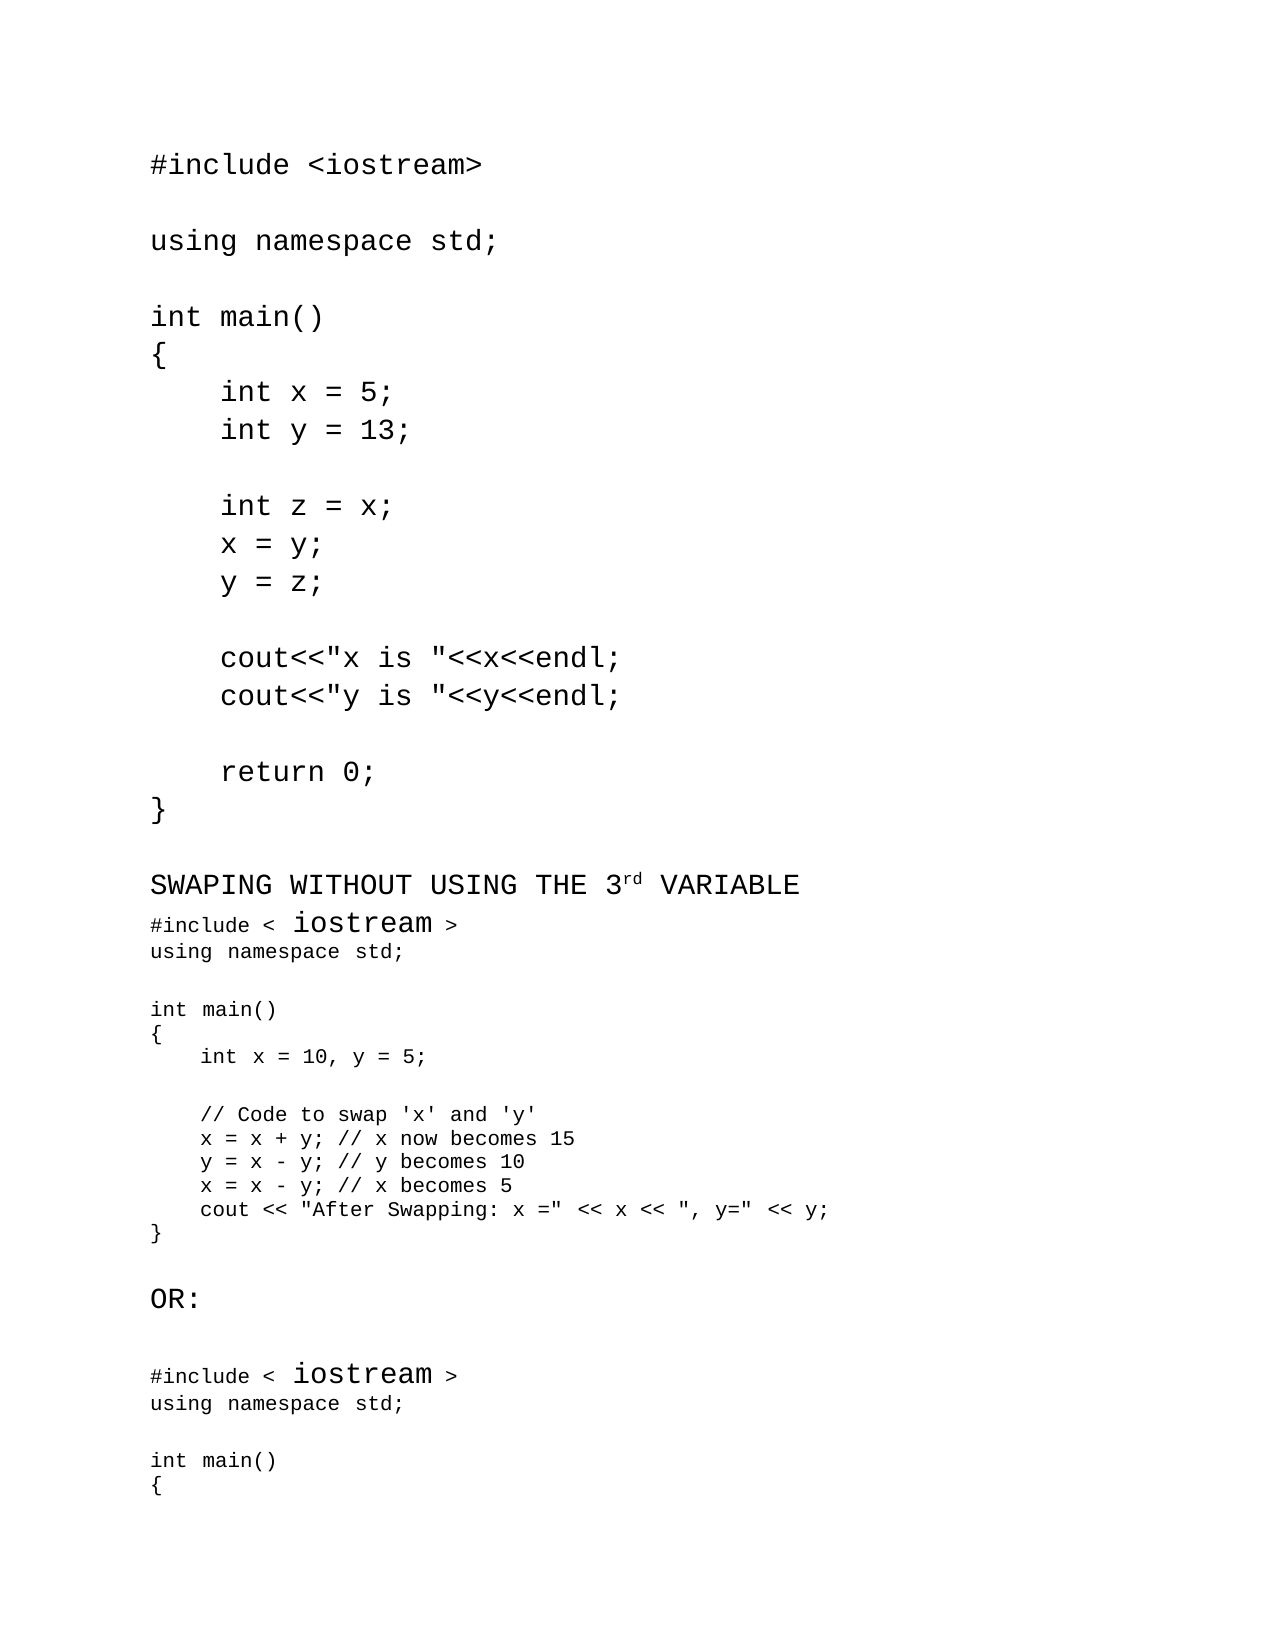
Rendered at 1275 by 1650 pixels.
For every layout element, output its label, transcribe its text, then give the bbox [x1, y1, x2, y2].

text y = x - y; // y becomes 10 [150, 1151, 1125, 1175]
text } [150, 1222, 1125, 1246]
text int main() [150, 999, 1125, 1023]
text int y = 13; [150, 415, 1125, 448]
text int z = x; [150, 491, 1125, 524]
text #include < iostream > [150, 908, 1125, 941]
text int x = 10, y = 5; [150, 1046, 1125, 1070]
text cout<<"x is "<<x<<endl; [150, 643, 1125, 676]
text using namespace std; [150, 941, 1125, 965]
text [150, 1199, 1125, 1222]
text x = y; [150, 529, 1125, 562]
text cout<<"y is "<<y<<endl; [150, 681, 1125, 714]
text using namespace std; [150, 1393, 1125, 1416]
text return 0; [150, 757, 1125, 790]
text y = z; [150, 567, 1125, 600]
text x = x + y; // x now becomes 15 [150, 1128, 1125, 1151]
text } [150, 794, 1125, 828]
text using namespace std; [150, 226, 1125, 259]
text { [150, 1474, 1125, 1498]
text SWAPING WITHOUT USING THE 3rd VARIABLE [150, 870, 1125, 903]
text OR: [150, 1284, 1125, 1317]
text #include < iostream > [150, 1360, 1125, 1393]
text #include <iostream> [150, 150, 1125, 183]
text int x = 5; [150, 377, 1125, 411]
text { [150, 1023, 1125, 1046]
text x = x - y; // x becomes 5 [150, 1175, 1125, 1199]
text int main() [150, 302, 1125, 335]
text // Code to swap 'x' and 'y' [150, 1104, 1125, 1128]
text { [150, 339, 1125, 373]
text int main() [150, 1450, 1125, 1474]
